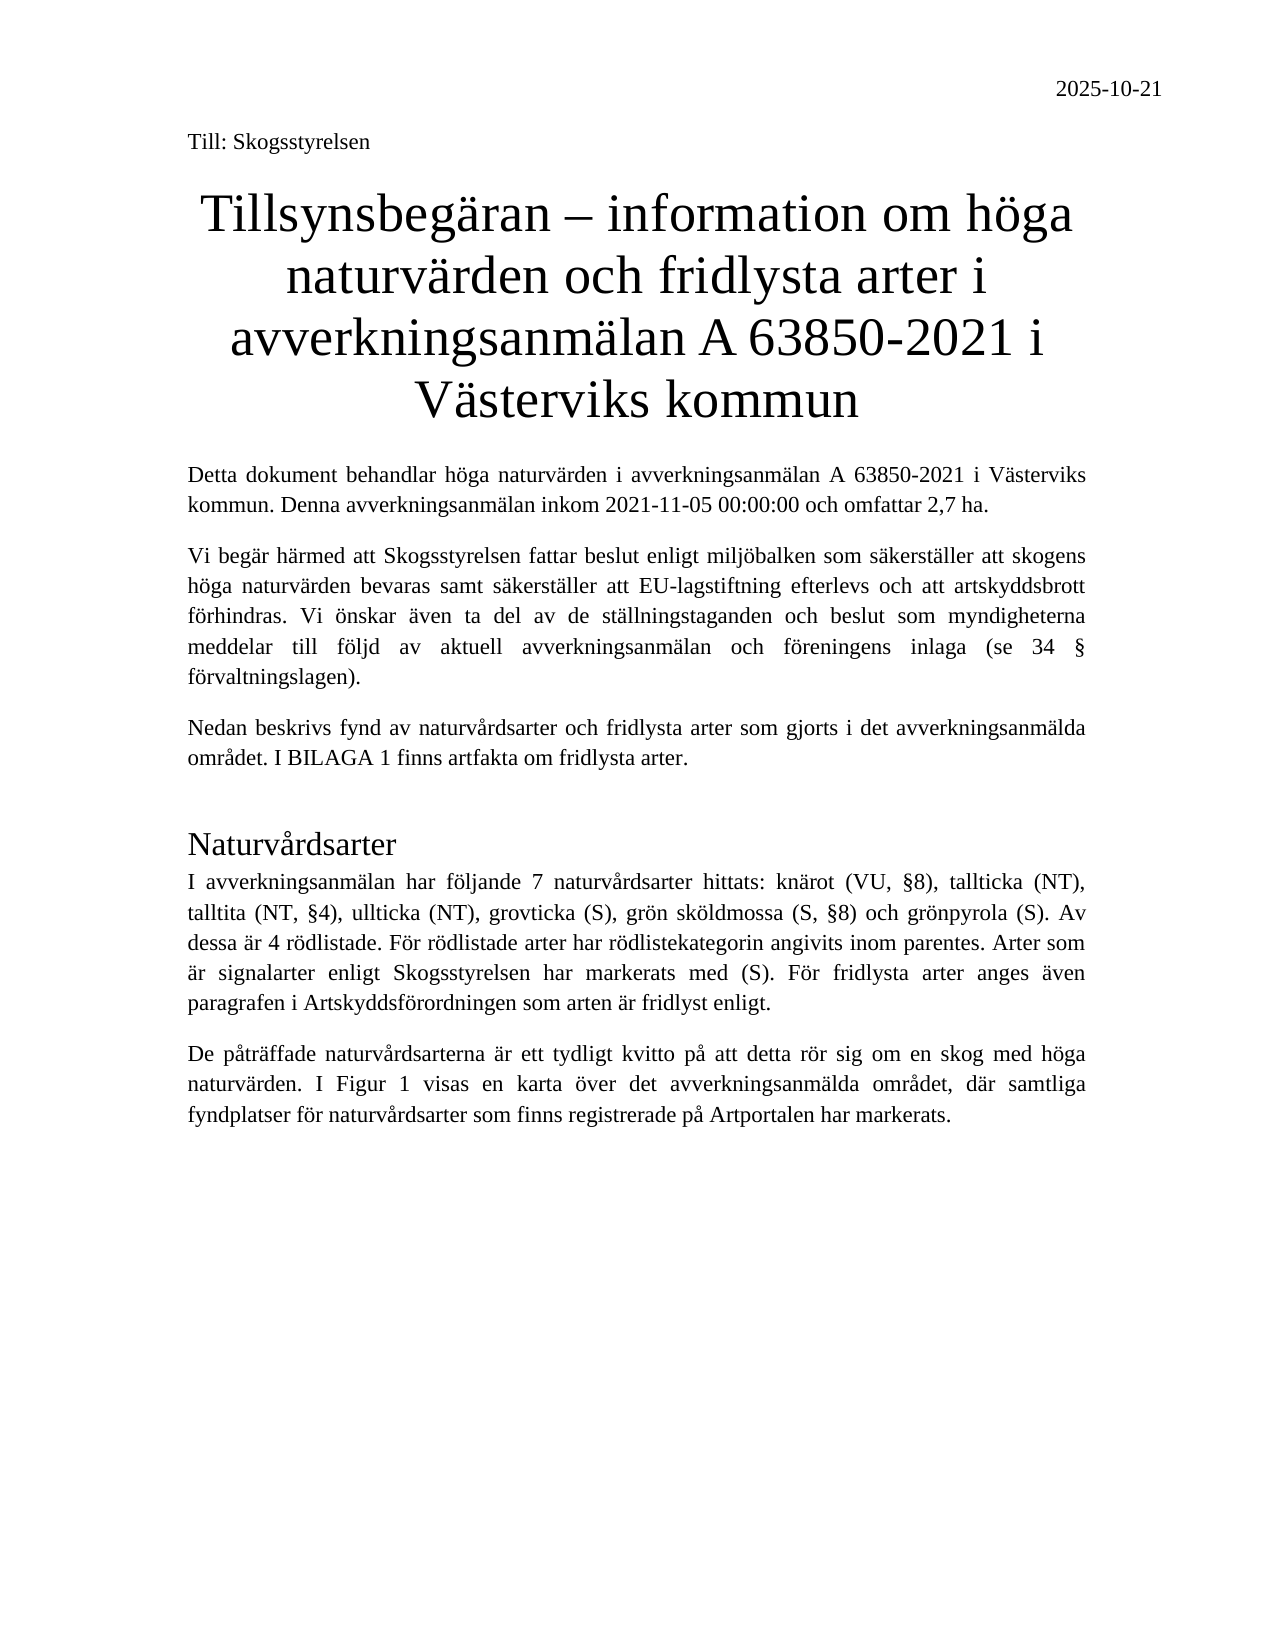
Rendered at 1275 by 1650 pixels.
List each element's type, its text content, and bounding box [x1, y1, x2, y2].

title Tillsynsbegäran – information om höga naturvärden och fridlysta arter i avverkningsanmälan A 63850-2021 i Västerviks kommun [187, 180, 1087, 429]
text I avverkningsanmälan har följande 7 naturvårdsarter hittats: knärot (VU, §8), tallticka (NT), talltita (NT, §4), ullticka (NT), grovticka (S), grön sköldmossa (S, §8) och grönpyrola (S). Av dessa är 4 rödlistade. För rödlistade arter har rödlistekategorin angivits inom parentes. Arter som är signalarter enligt Skogsstyrelsen har markerats med (S). För fridlysta arter anges även paragrafen i Artskyddsförordningen som arten är fridlyst enligt. [187, 868, 1087, 1016]
text Detta dokument behandlar höga naturvärden i avverkningsanmälan A 63850-2021 i Västerviks kommun. Denna avverkningsanmälan inkom 2021-11-05 00:00:00 och omfattar 2,7 ha. [187, 461, 1087, 517]
subtitle Naturvårdsarter [187, 824, 1087, 863]
text Nedan beskrivs fynd av naturvårdsarter och fridlysta arter som gjorts i det avverkningsanmälda området. I BILAGA 1 finns artfakta om fridlysta arter. [187, 714, 1087, 771]
text De påträffade naturvårdsarterna är ett tydligt kvitto på att detta rör sig om en skog med höga naturvärden. I Figur 1 visas en karta över det avverkningsanmälda området, där samtliga fyndplatser för naturvårdsarter som finns registrerade på Artportalen har markerats. [187, 1040, 1087, 1127]
text Vi begär härmed att Skogsstyrelsen fattar beslut enligt miljöbalken som säkerställer att skogens höga naturvärden bevaras samt säkerställer att EU-lagstiftning efterlevs och att artskyddsbrott förhindras. Vi önskar även ta del av de ställningstaganden och beslut som myndigheterna meddelar till följd av aktuell avverkningsanmälan och föreningens inlaga (se 34 § förvaltningslagen). [187, 542, 1087, 689]
